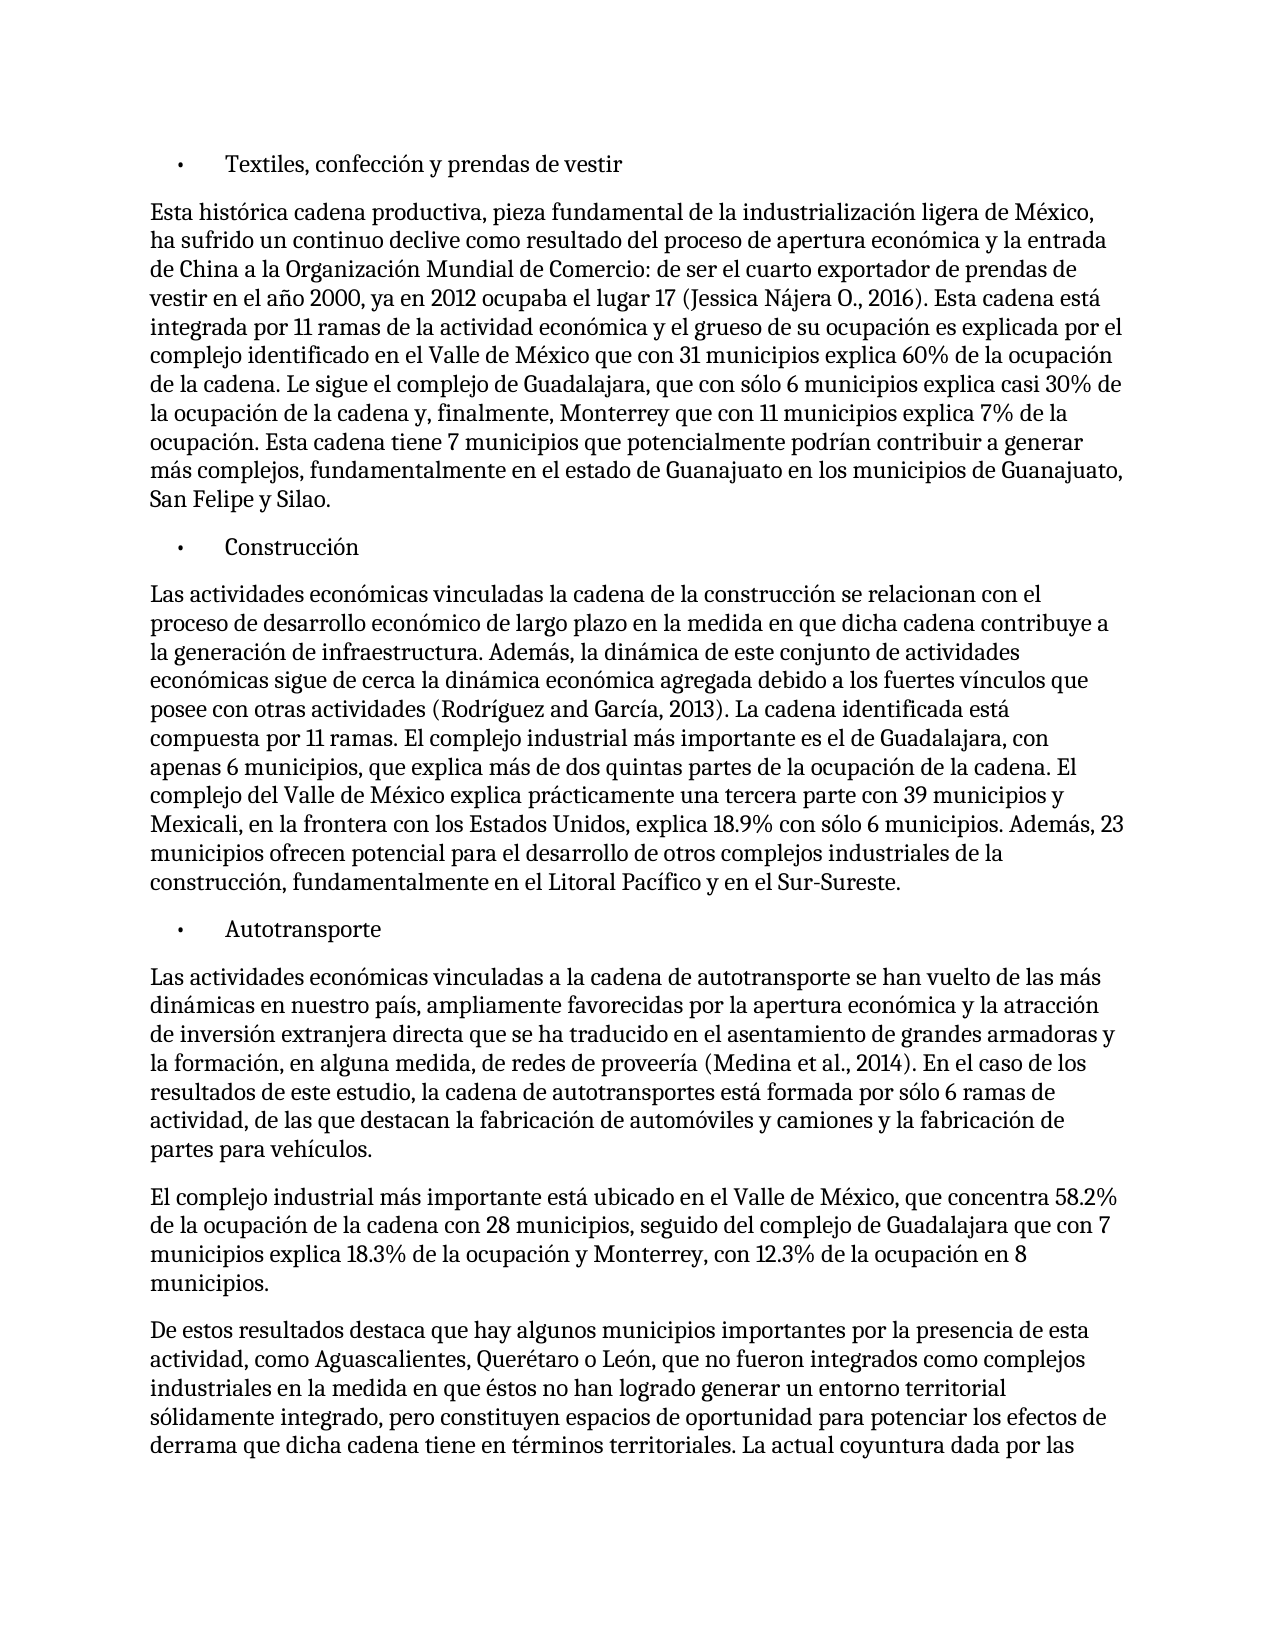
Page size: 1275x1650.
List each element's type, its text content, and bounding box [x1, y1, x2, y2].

list Construcción [175, 532, 1125, 561]
text Esta histórica cadena productiva, pieza fundamental de la industrialización ligera de México, ha sufrido un continuo declive como resultado del proceso de apertura económica y la entrada de China a la Organización Mundial de Comercio: de ser el cuarto exportador de prendas de vestir en el año 2000, ya en 2012 ocupaba el lugar 17 (Jessica Nájera O., 2016). Esta cadena está integrada por 11 ramas de la actividad económica y el grueso de su ocupación es explicada por el complejo identificado en el Valle de México que con 31 municipios explica 60% de la ocupación de la cadena. Le sigue el complejo de Guadalajara, que con sólo 6 municipios explica casi 30% de la ocupación de la cadena y, finalmente, Monterrey que con 11 municipios explica 7% de la ocupación. Esta cadena tiene 7 municipios que potencialmente podrían contribuir a generar más complejos, fundamentalmente en el estado de Guanajuato en los municipios de Guanajuato, San Felipe y Silao. [150, 197, 1125, 514]
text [150, 1316, 1125, 1460]
text El complejo industrial más importante está ubicado en el Valle de México, que concentra 58.2% de la ocupación de la cadena con 28 municipios, seguido del complejo de Guadalajara que con 7 municipios explica 18.3% de la ocupación y Monterrey, con 12.3% de la ocupación en 8 municipios. [150, 1182, 1125, 1297]
list Autotransporte [175, 915, 1125, 944]
text Las actividades económicas vinculadas a la cadena de autotransporte se han vuelto de las más dinámicas en nuestro país, ampliamente favorecidas por la apertura económica y la atracción de inversión extranjera directa que se ha traducido en el asentamiento de grandes armadoras y la formación, en alguna medida, de redes de proveería (Medina et al., 2014). En el caso de los resultados de este estudio, la cadena de autotransportes está formada por sólo 6 ramas de actividad, de las que destacan la fabricación de automóviles y camiones y la fabricación de partes para vehículos. [150, 962, 1125, 1164]
text Las actividades económicas vinculadas la cadena de la construcción se relacionan con el proceso de desarrollo económico de largo plazo en la medida en que dicha cadena contribuye a la generación de infraestructura. Además, la dinámica de este conjunto de actividades económicas sigue de cerca la dinámica económica agregada debido a los fuertes vínculos que posee con otras actividades (Rodríguez and García, 2013). La cadena identificada está compuesta por 11 ramas. El complejo industrial más importante es el de Guadalajara, con apenas 6 municipios, que explica más de dos quintas partes de la ocupación de la cadena. El complejo del Valle de México explica prácticamente una tercera parte con 39 municipios y Mexicali, en la frontera con los Estados Unidos, explica 18.9% con sólo 6 municipios. Además, 23 municipios ofrecen potencial para el desarrollo de otros complejos industriales de la construcción, fundamentalmente en el Litoral Pacífico y en el Sur-Sureste. [150, 580, 1125, 896]
list Textiles, confección y prendas de vestir [175, 150, 1125, 179]
